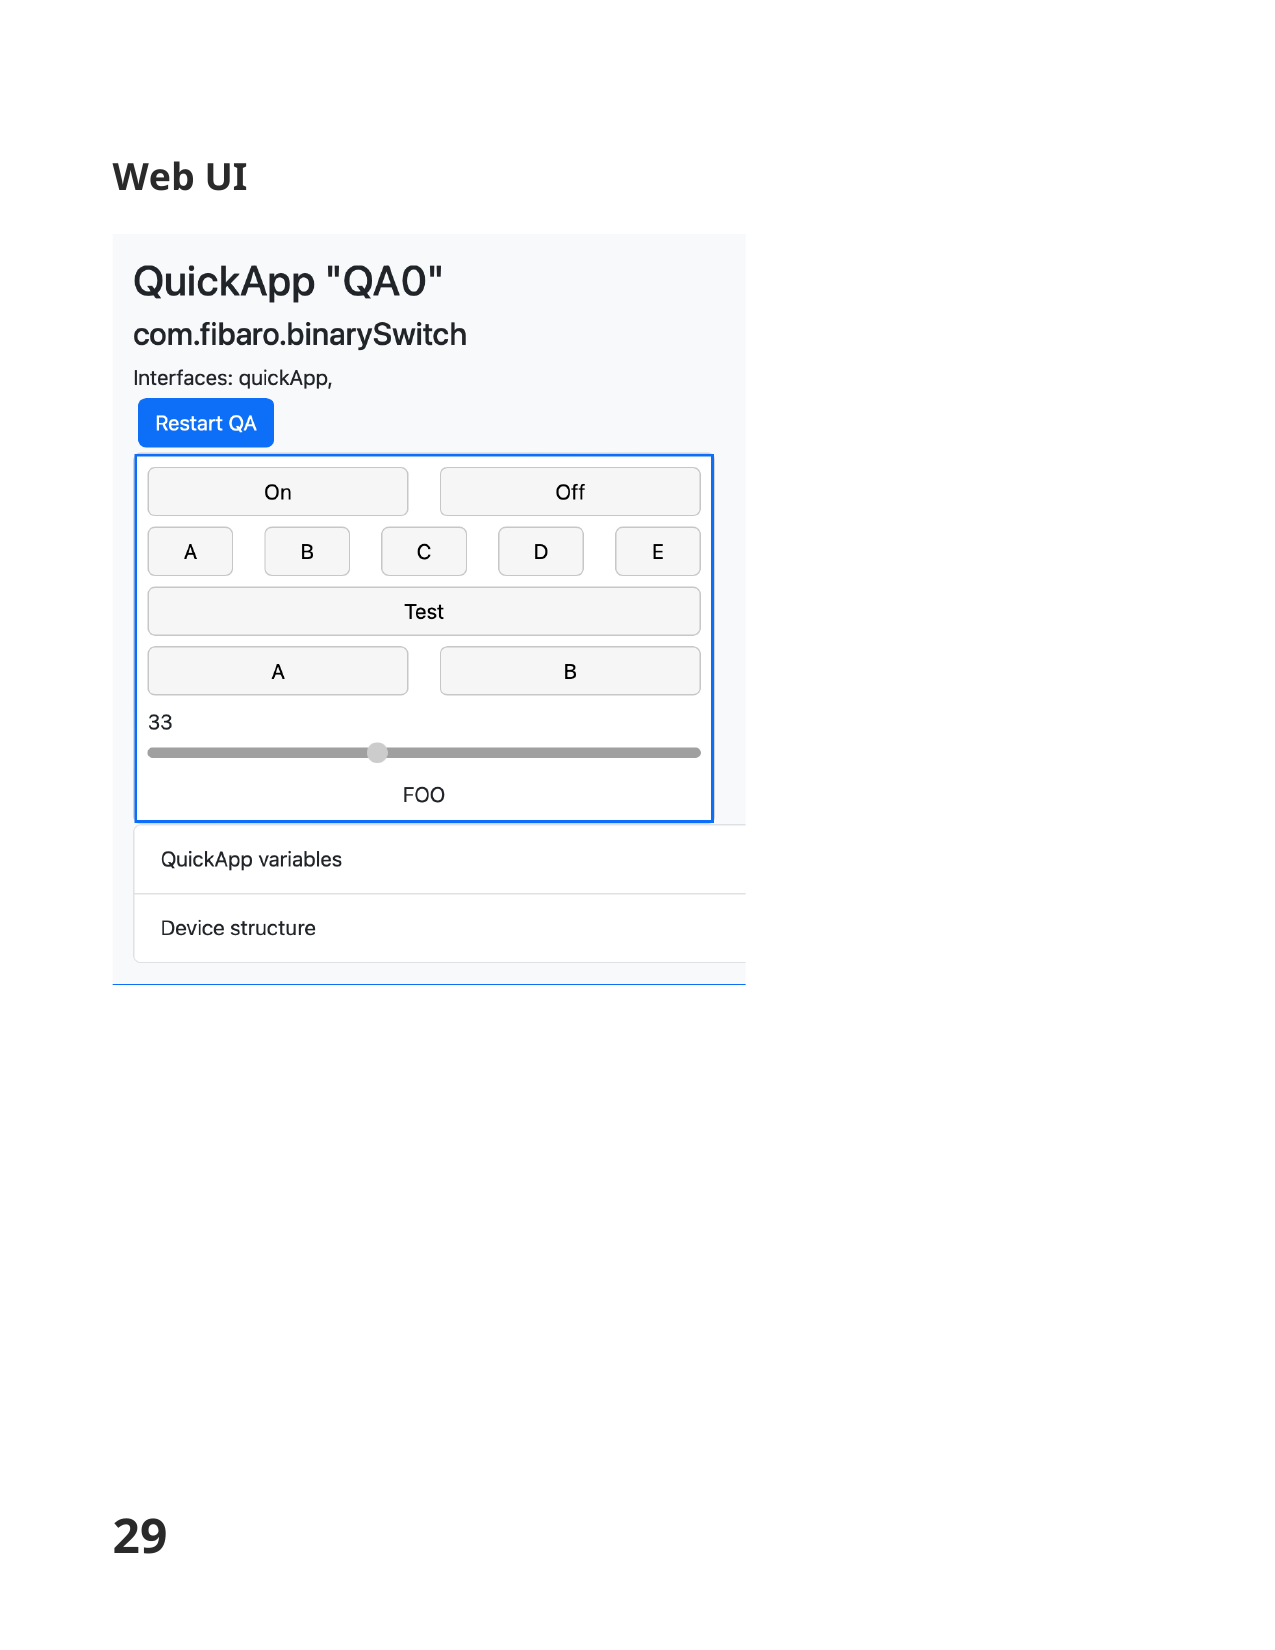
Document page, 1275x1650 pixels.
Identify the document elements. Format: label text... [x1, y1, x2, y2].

picture [112, 234, 746, 985]
subtitle Web UI [112, 150, 1162, 201]
